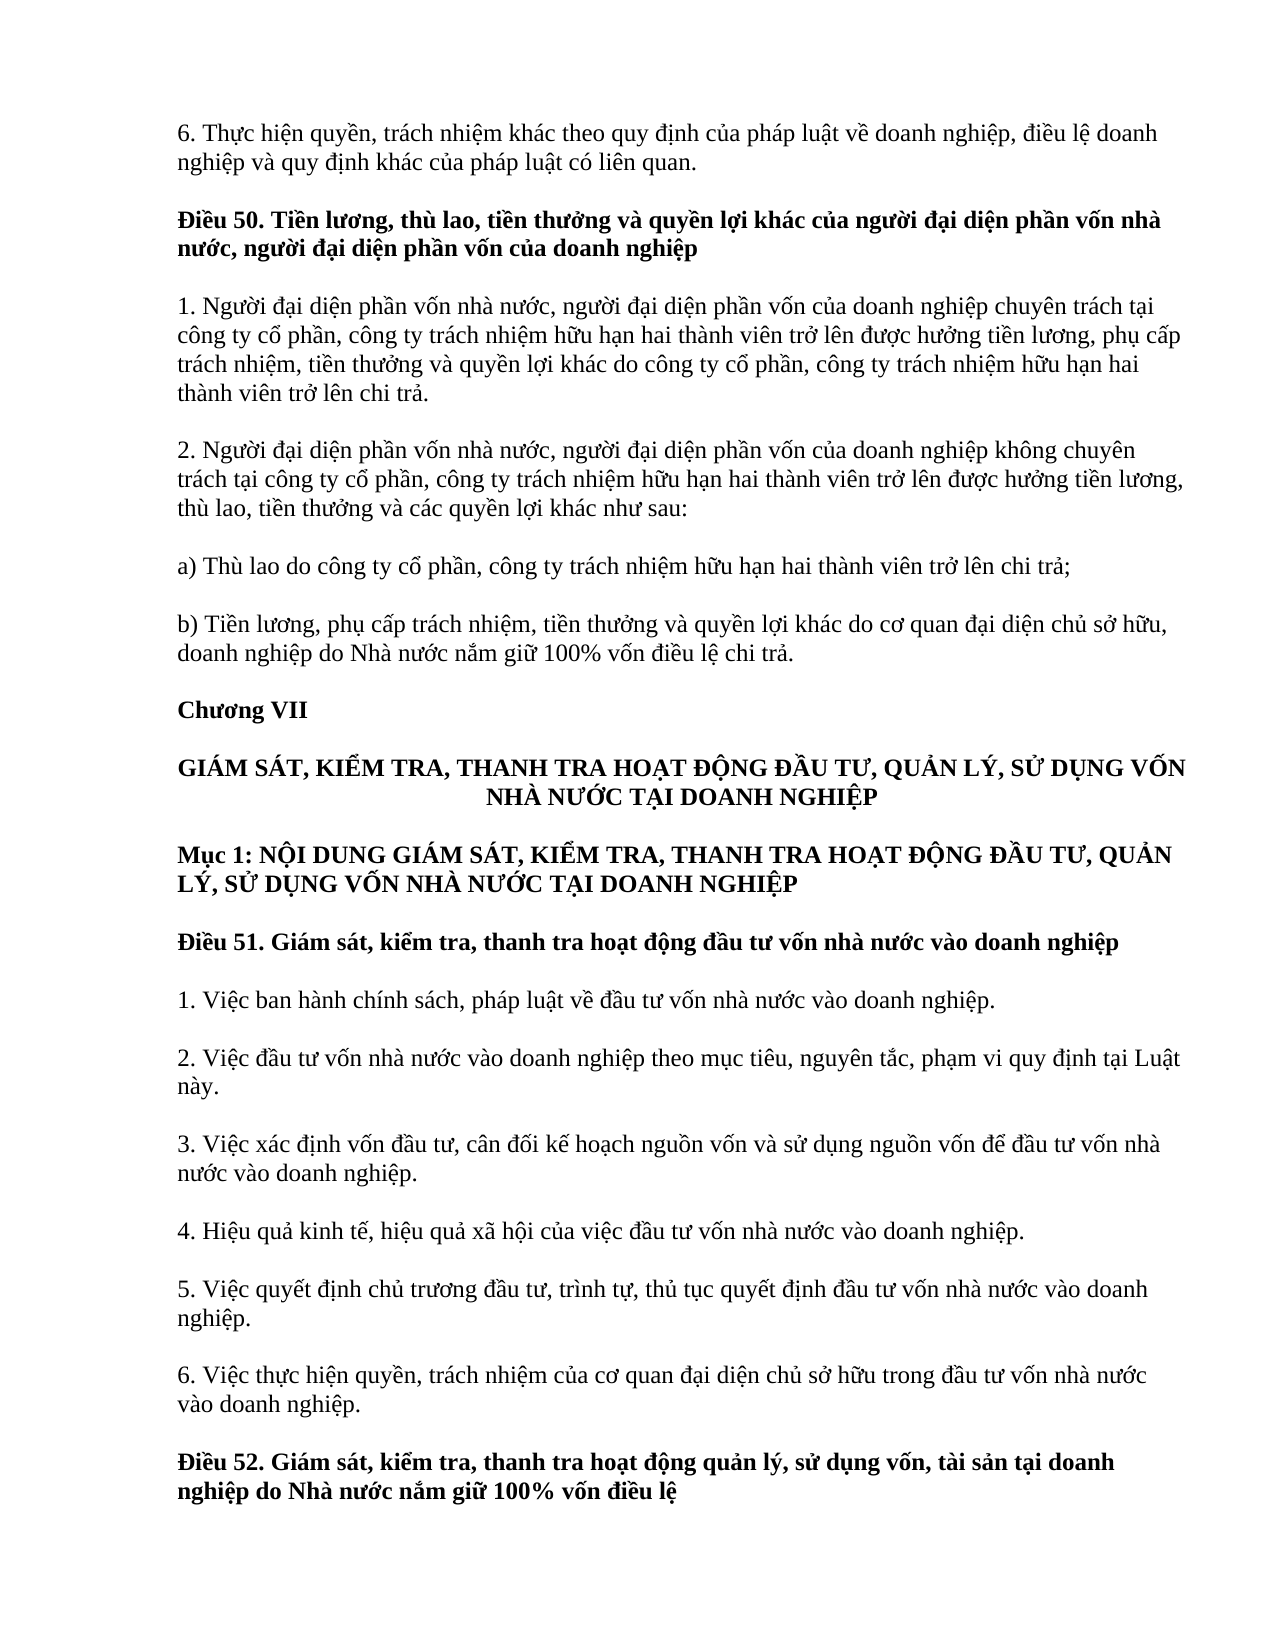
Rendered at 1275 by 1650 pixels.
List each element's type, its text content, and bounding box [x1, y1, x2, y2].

text Điều 52. Giám sát, kiểm tra, thanh tra hoạt động quản lý, sử dụng vốn, tài sản tại doanh nghiệp do Nhà nước nắm giữ 100% vốn điều lệ [177, 1447, 1186, 1505]
text 4. Hiệu quả kinh tế, hiệu quả xã hội của việc đầu tư vốn nhà nước vào doanh nghiệp. [177, 1216, 629, 1245]
text 1. Người đại diện phần vốn nhà nước, người đại diện phần vốn của doanh nghiệp chuyên trách tại công ty cổ phần, công ty trách nhiệm hữu hạn hai thành viên trở lên được hưởng tiền lương, phụ cấp trách nhiệm, tiền thưởng và quyền lợi khác do công ty cổ phần, công ty trách nhiệm hữu hạn hai thành viên trở lên chi trả. [177, 291, 1186, 406]
text Điều 51. Giám sát, kiểm tra, thanh tra hoạt động đầu tư vốn nhà nước vào doanh nghiệp [177, 927, 1186, 956]
text Chương VII [177, 696, 1186, 724]
text Điều 50. Tiền lương, thù lao, tiền thưởng và quyền lợi khác của người đại diện phần vốn nhà nước, người đại diện phần vốn của doanh nghiệp [177, 205, 1186, 262]
text 2. Việc đầu tư vốn nhà nước vào doanh nghiệp theo mục tiêu, nguyên tắc, phạm vi quy định tại Luật này. [177, 1043, 1186, 1100]
text 2. Người đại diện phần vốn nhà nước, người đại diện phần vốn của doanh nghiệp không chuyên trách tại công ty cổ phần, công ty trách nhiệm hữu hạn hai thành viên trở lên được hưởng tiền lương, thù lao, tiền thưởng và các quyền lợi khác như sau: [177, 436, 1186, 522]
text b) Tiền lương, phụ cấp trách nhiệm, tiền thưởng và quyền lợi khác do cơ quan đại diện chủ sở hữu, doanh nghiệp do Nhà nước nắm giữ 100% vốn điều lệ chi trả. [177, 609, 1186, 666]
text a) Thù lao do công ty cổ phần, công ty trách nhiệm hữu hạn hai thành viên trở lên chi trả; [177, 551, 1186, 580]
text GIÁM SÁT, KIỂM TRA, THANH TRA HOẠT ĐỘNG ĐẦU TƯ, QUẢN LÝ, SỬ DỤNG VỐN NHÀ NƯỚC TẠI DOANH NGHIỆP [177, 753, 1186, 811]
text 6. Việc thực hiện quyền, trách nhiệm của cơ quan đại diện chủ sở hữu trong đầu tư vốn nhà nước vào doanh nghiệp. [177, 1361, 1186, 1418]
text 3. Việc xác định vốn đầu tư, cân đối kế hoạch nguồn vốn và sử dụng nguồn vốn để đầu tư vốn nhà nước vào doanh nghiệp. [177, 1129, 1186, 1187]
text 1. Việc ban hành chính sách, pháp luật về đầu tư vốn nhà nước vào doanh nghiệp. [177, 985, 1186, 1013]
text 6. Thực hiện quyền, trách nhiệm khác theo quy định của pháp luật về doanh nghiệp, điều lệ doanh nghiệp và quy định khác của pháp luật có liên quan. [177, 118, 1186, 176]
text 4. Hiệu quả kinh tế, hiệu quả xã hội của việc đầu tư vốn nhà nước vào doanh nghiệp. [692, 1216, 1186, 1245]
text 5. Việc quyết định chủ trương đầu tư, trình tự, thủ tục quyết định đầu tư vốn nhà nước vào doanh nghiệp. [177, 1274, 1186, 1331]
text Mục 1: NỘI DUNG GIÁM SÁT, KIỂM TRA, THANH TRA HOẠT ĐỘNG ĐẦU TƯ, QUẢN LÝ, SỬ DỤNG VỐN NHÀ NƯỚC TẠI DOANH NGHIỆP [177, 840, 1186, 898]
